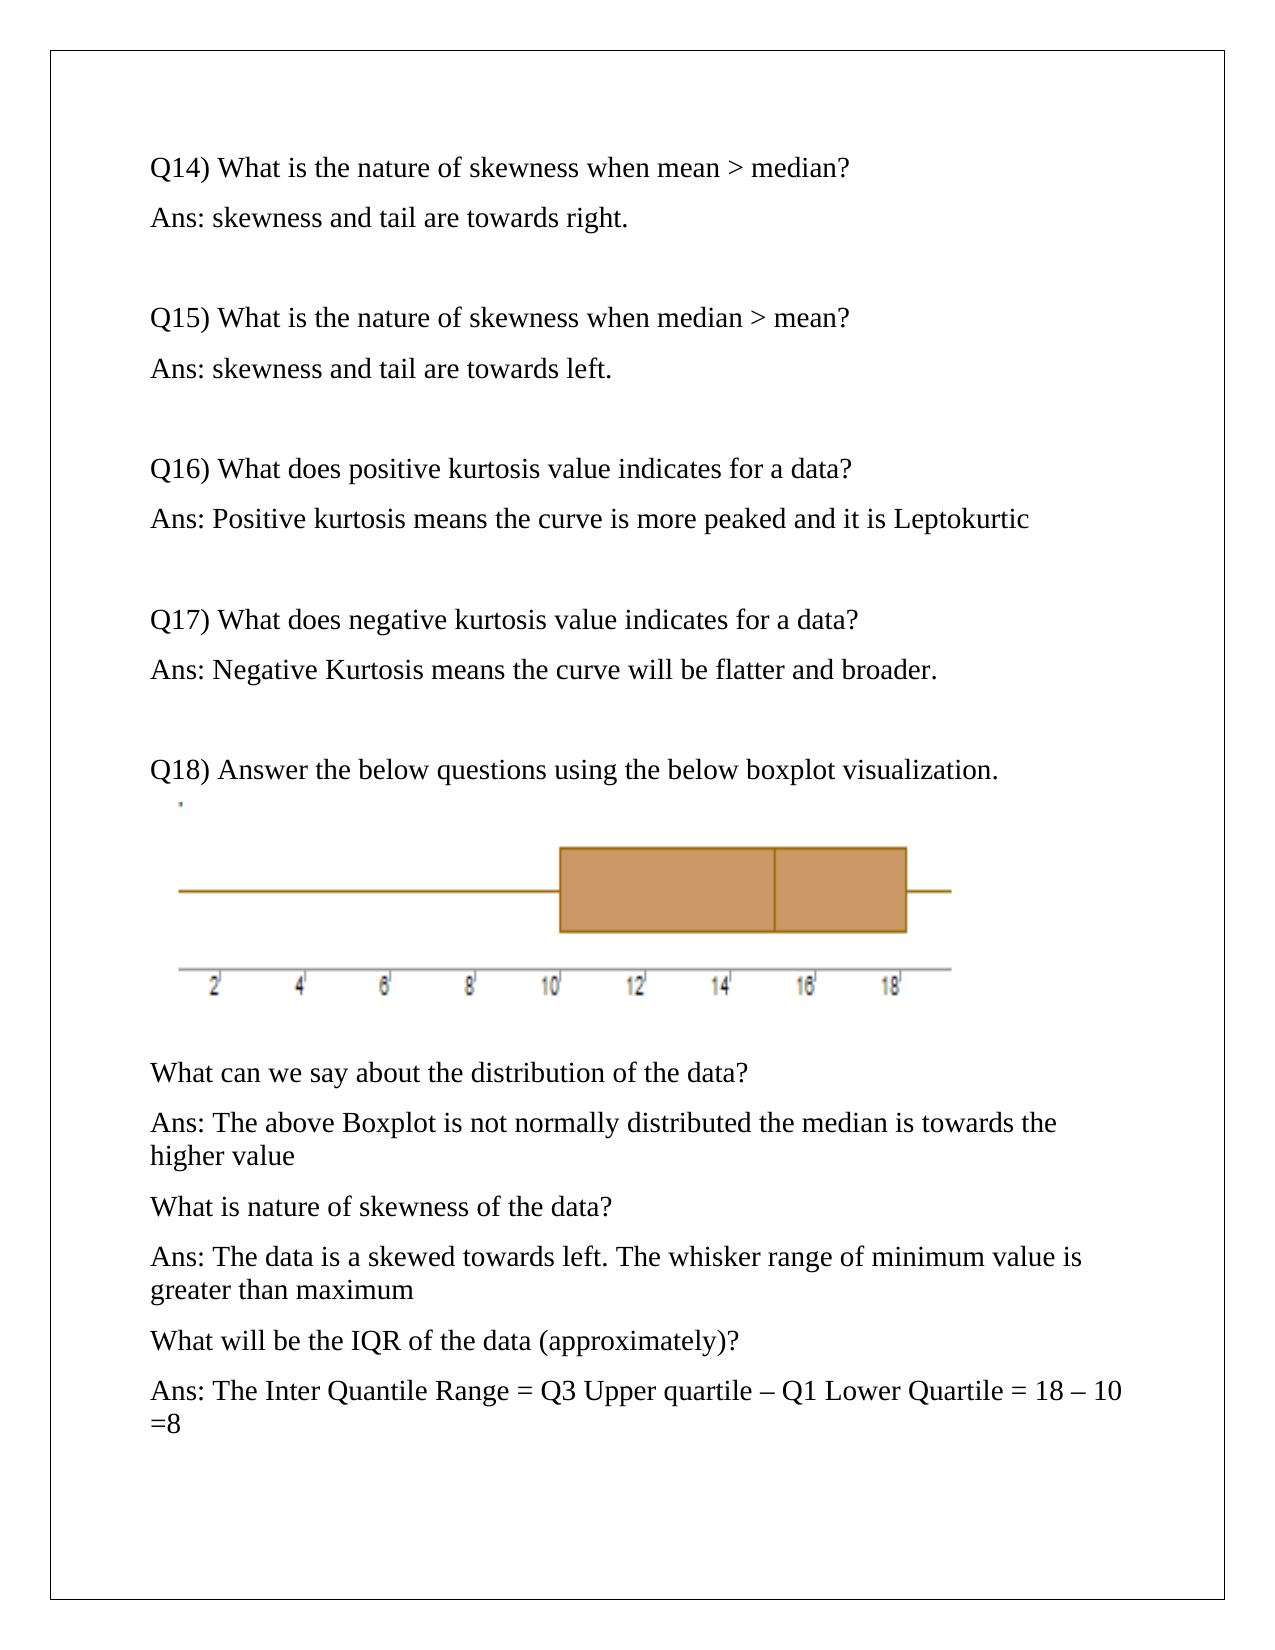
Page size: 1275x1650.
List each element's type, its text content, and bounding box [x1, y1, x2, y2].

text What is nature of skewness of the data? [150, 1189, 1125, 1222]
text Ans: Negative Kurtosis means the curve will be flatter and broader. [150, 652, 1125, 686]
text Ans: The Inter Quantile Range = Q3 Upper quartile – Q1 Lower Quartile = 18 – 10 =8 [150, 1373, 1125, 1468]
text Q18) Answer the below questions using the below boxplot visualization. [150, 752, 1125, 786]
text Ans: The above Boxplot is not normally distributed the median is towards the higher value [150, 1105, 1125, 1172]
text What will be the IQR of the data (approximately)? [150, 1323, 1125, 1356]
text Q15) What is the nature of skewness when median > mean? [150, 301, 1125, 334]
text Q14) What is the nature of skewness when mean > median? [150, 150, 1125, 183]
text Q17) What does negative kurtosis value indicates for a data? [150, 602, 1125, 635]
text Ans: skewness and tail are towards right. [150, 200, 1125, 234]
text Q16) What does positive kurtosis value indicates for a data? [150, 451, 1125, 485]
text Ans: The data is a skewed towards left. The whisker range of minimum value is greater than maximum [150, 1239, 1125, 1306]
text What can we say about the distribution of the data? [150, 1055, 1125, 1088]
picture [150, 802, 1068, 1039]
text Ans: skewness and tail are towards left. [150, 351, 1125, 384]
text Ans: Positive kurtosis means the curve is more peaked and it is Leptokurtic [150, 501, 1125, 535]
